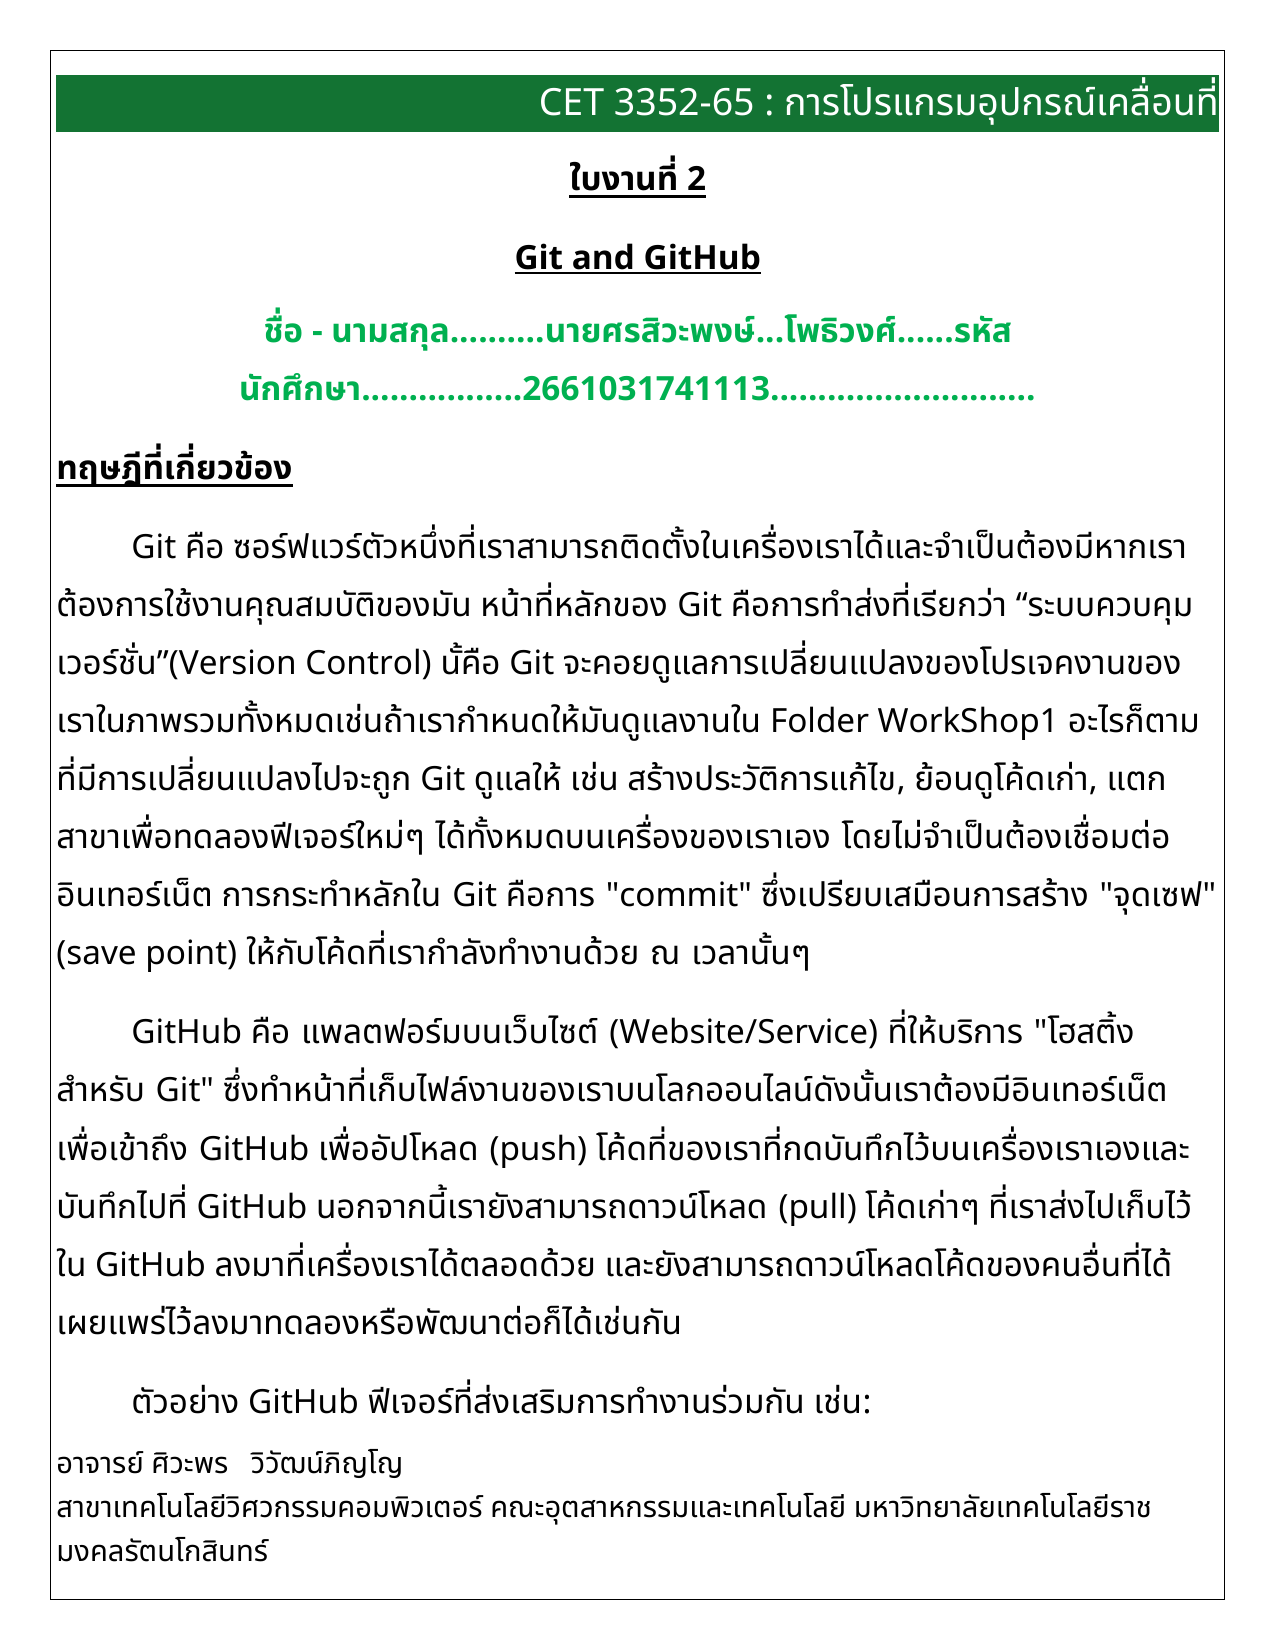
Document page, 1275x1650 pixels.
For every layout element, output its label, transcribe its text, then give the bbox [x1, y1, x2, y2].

text ทฤษฎีที่เกี่ยวข้อง [56, 444, 1219, 494]
text GitHub คือ แพลตฟอร์มบนเว็บไซต์ (Website/Service) ที่ให้บริการ "โฮสติ้งสำหรับ Git" ซึ่งทำหน้าที่เก็บไฟล์งานของเราบนโลกออนไลน์ดังนั้นเราต้องมีอินเทอร์เน็ตเพื่อเข้าถึง GitHub เพื่ออัปโหลด (push) โค้ดที่ของเราที่กดบันทึกไว้บนเครื่องเราเองและบันทึกไปที่ GitHub นอกจากนี้เรายังสามารถดาวน์โหลด (pull) โค้ดเก่าๆ ที่เราส่งไปเก็บไว้ใน GitHub ลงมาที่เครื่องเราได้ตลอดด้วย และยังสามารถดาวน์โหลดโค้ดของคนอื่นที่ได้เผยแพร่ไว้ลงมาทดลองหรือพัฒนาต่อก็ได้เช่นกัน [56, 1008, 1219, 1349]
text ใบงานที่ 2 [56, 155, 1219, 205]
text ชื่อ - นามสกุล..........นายศรสิวะพงษ์...โพธิวงศ์......รหัสนักศึกษา.................2661031741113............................ [56, 307, 1219, 415]
text Git คือ ซอร์ฟแวร์ตัวหนึ่งที่เราสามารถติดตั้งในเครื่องเราได้และจำเป็นต้องมีหากเราต้องการใช้งานคุณสมบัติของมัน หน้าที่หลักของ Git คือการทำส่งที่เรียกว่า “ระบบควบคุมเวอร์ชั่น”(Version Control) นั้คือ Git จะคอยดูแลการเปลี่ยนแปลงของโปรเจคงานของเราในภาพรวมทั้งหมดเช่นถ้าเรากำหนดให้มันดูแลงานใน Folder WorkShop1 อะไรก็ตามที่มีการเปลี่ยนแปลงไปจะถูก Git ดูแลให้ เช่น สร้างประวัติการแก้ไข, ย้อนดูโค้ดเก่า, แตกสาขาเพื่อทดลองฟีเจอร์ใหม่ๆ ได้ทั้งหมดบนเครื่องของเราเอง โดยไม่จำเป็นต้องเชื่อมต่ออินเทอร์เน็ต การกระทำหลักใน Git คือการ "commit" ซึ่งเปรียบเสมือนการสร้าง "จุดเซฟ" (save point) ให้กับโค้ดที่เรากำลังทำงานด้วย ณ เวลานั้นๆ [56, 522, 1219, 980]
text Git and GitHub [56, 234, 1219, 279]
text ตัวอย่าง GitHub ฟีเจอร์ที่ส่งเสริมการทำงานร่วมกัน เช่น: [56, 1377, 1219, 1428]
